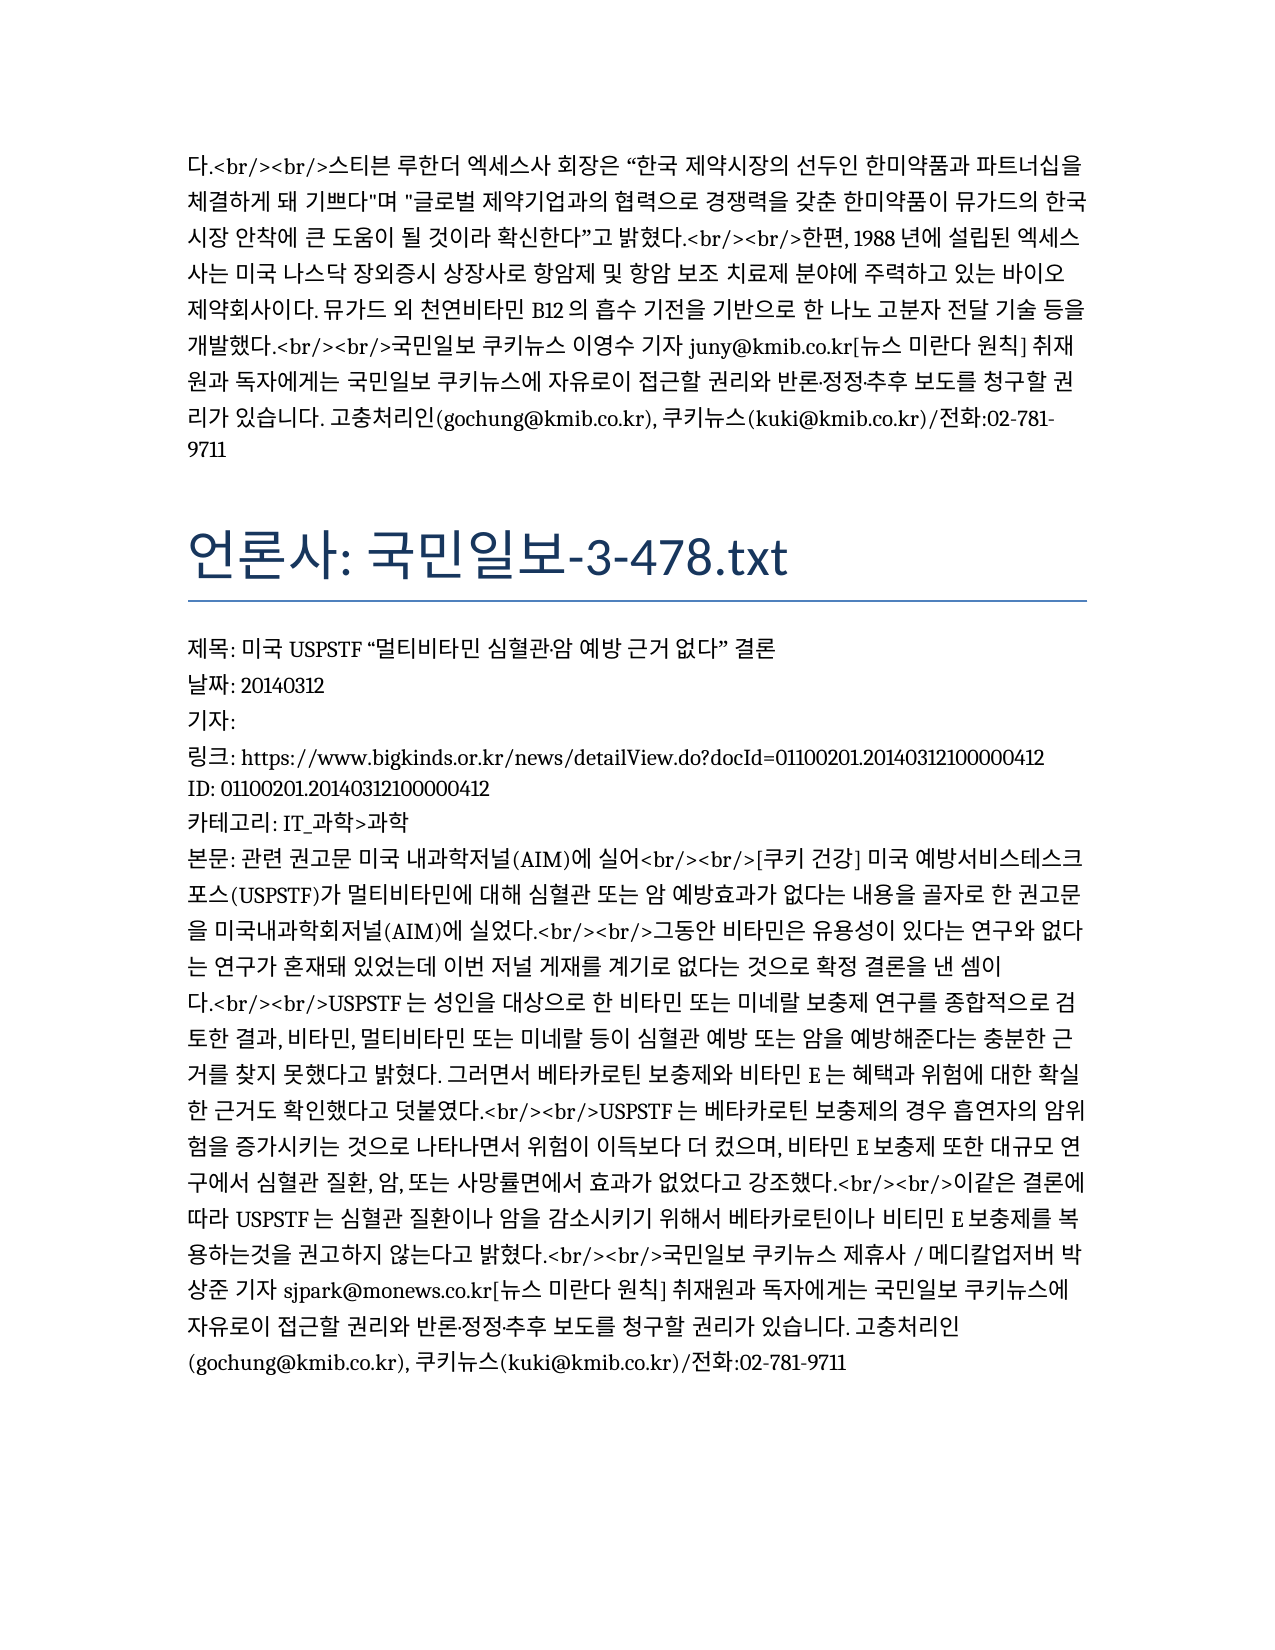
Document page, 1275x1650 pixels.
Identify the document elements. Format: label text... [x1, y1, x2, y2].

text 제목: 미국 USPSTF “멀티비타민 심혈관·암 예방 근거 없다” 결론 날짜: 20140312 기자: 링크: https://www.bigkinds.or.kr/news/detailView.do?docId=01100201.20140312100000412 ID: 01100201.20140312100000412 카테고리: IT_과학>과학 본문: 관련 권고문 미국 내과학저널(AIM)에 실어<br/><br/>[쿠키 건강] 미국 예방서비스테스크포스(USPSTF)가 멀티비타민에 대해 심혈관 또는 암 예방효과가 없다는 내용을 골자로 한 권고문을 미국내과학회저널(AIM)에 실었다.<br/><br/>그동안 비타민은 유용성이 있다는 연구와 없다는 연구가 혼재돼 있었는데 이번 저널 게재를 계기로 없다는 것으로 확정 결론을 낸 셈이다.<br/><br/>USPSTF는 성인을 대상으로 한 비타민 또는 미네랄 보충제 연구를 종합적으로 검토한 결과, 비타민, 멀티비타민 또는 미네랄 등이 심혈관 예방 또는 암을 예방해준다는 충분한 근거를 찾지 못했다고 밝혔다. 그러면서 베타카로틴 보충제와 비타민 E는 혜택과 위험에 대한 확실한 근거도 확인했다고 덧붙였다.<br/><br/>USPSTF는 베타카로틴 보충제의 경우 흡연자의 암위험을 증가시키는 것으로 나타나면서 위험이 이득보다 더 컸으며, 비타민 E 보충제 또한 대규모 연구에서 심혈관 질환, 암, 또는 사망률면에서 효과가 없었다고 강조했다.<br/><br/>이같은 결론에 따라 USPSTF는 심혈관 질환이나 암을 감소시키기 위해서 베타카로틴이나 비티민 E 보충제를 복용하는것을 권고하지 않는다고 밝혔다.<br/><br/>국민일보 쿠키뉴스 제휴사 / 메디칼업저버 박상준 기자 sjpark@monews.co.kr[뉴스 미란다 원칙] 취재원과 독자에게는 국민일보 쿠키뉴스에 자유로이 접근할 권리와 반론·정정·추후 보도를 청구할 권리가 있습니다. 고충처리인(gochung@kmib.co.kr), 쿠키뉴스(kuki@kmib.co.kr)/전화:02-781-9711 [187, 633, 1087, 1408]
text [187, 150, 1087, 493]
title 언론사: 국민일보-3-478.txt [187, 518, 1087, 602]
